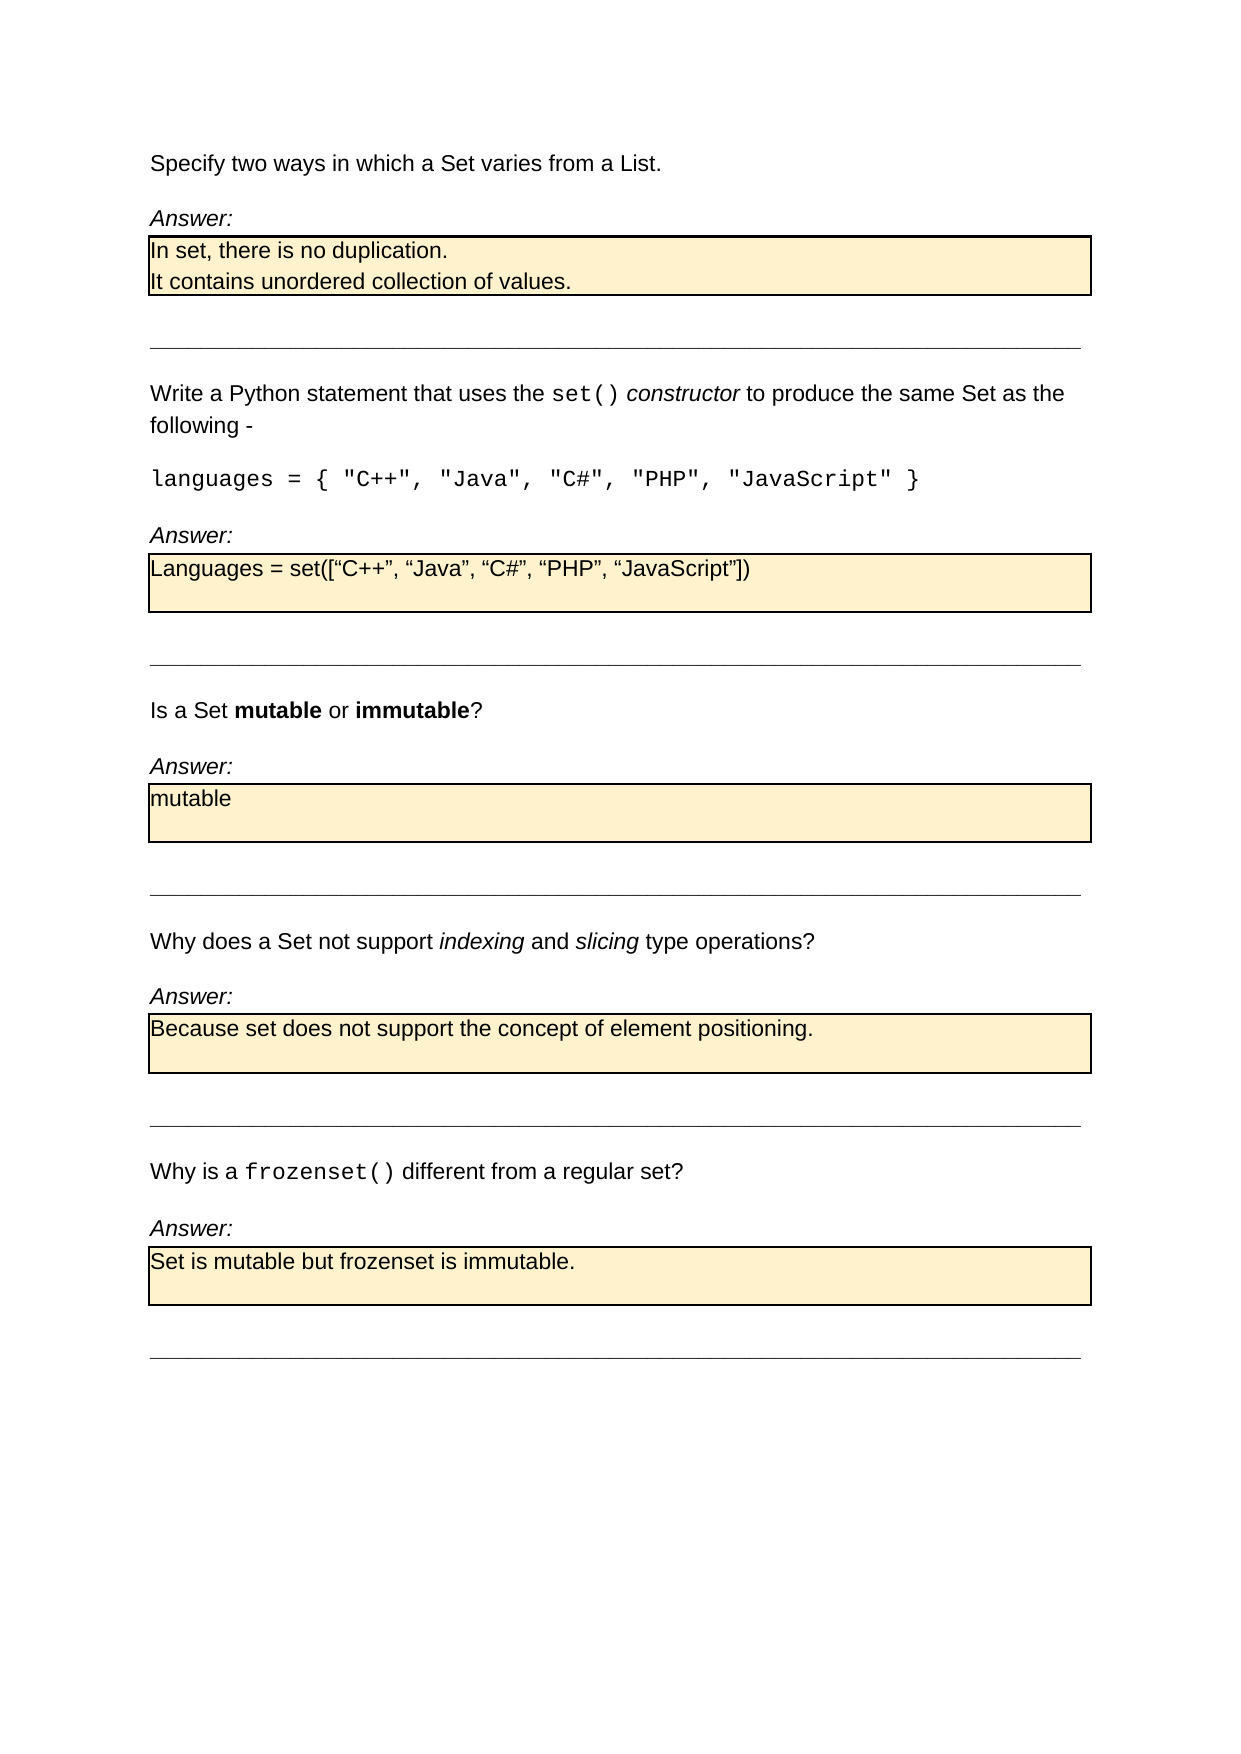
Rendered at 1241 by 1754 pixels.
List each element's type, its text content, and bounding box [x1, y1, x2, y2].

text _________________________________________________________________________ [150, 1335, 1090, 1361]
text Write a Python statement that uses the set() constructor to produce the same Set as the following - [150, 380, 1090, 439]
text Answer: [150, 983, 1090, 1009]
text Why does a Set not support indexing and slicing type operations? [150, 928, 1090, 954]
text mutable [150, 785, 1090, 811]
text _________________________________________________________________________ [150, 872, 1090, 899]
text It contains unordered collection of values. [150, 266, 1090, 294]
text _________________________________________________________________________ [150, 642, 1090, 668]
text _________________________________________________________________________ [150, 1103, 1090, 1129]
text Answer: [150, 522, 1090, 549]
text Why is a frozenset() different from a regular set? [150, 1158, 1090, 1186]
text Specify two ways in which a Set varies from a List. [150, 150, 1090, 176]
text Is a Set mutable or immutable? [150, 697, 1090, 724]
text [150, 325, 1090, 351]
text languages = { "C++", "Java", "C#", "PHP", "JavaScript" } [150, 468, 1090, 493]
text Because set does not support the concept of element positioning. [150, 1015, 1090, 1041]
text Answer: [150, 205, 1090, 232]
text Languages = set([“C++”, “Java”, “C#”, “PHP”, “JavaScript”]) [150, 555, 1090, 581]
text Answer: [150, 1215, 1090, 1242]
text Answer: [150, 753, 1090, 779]
text Set is mutable but frozenset is immutable. [150, 1248, 1090, 1274]
text In set, there is no duplication. [150, 238, 1090, 264]
